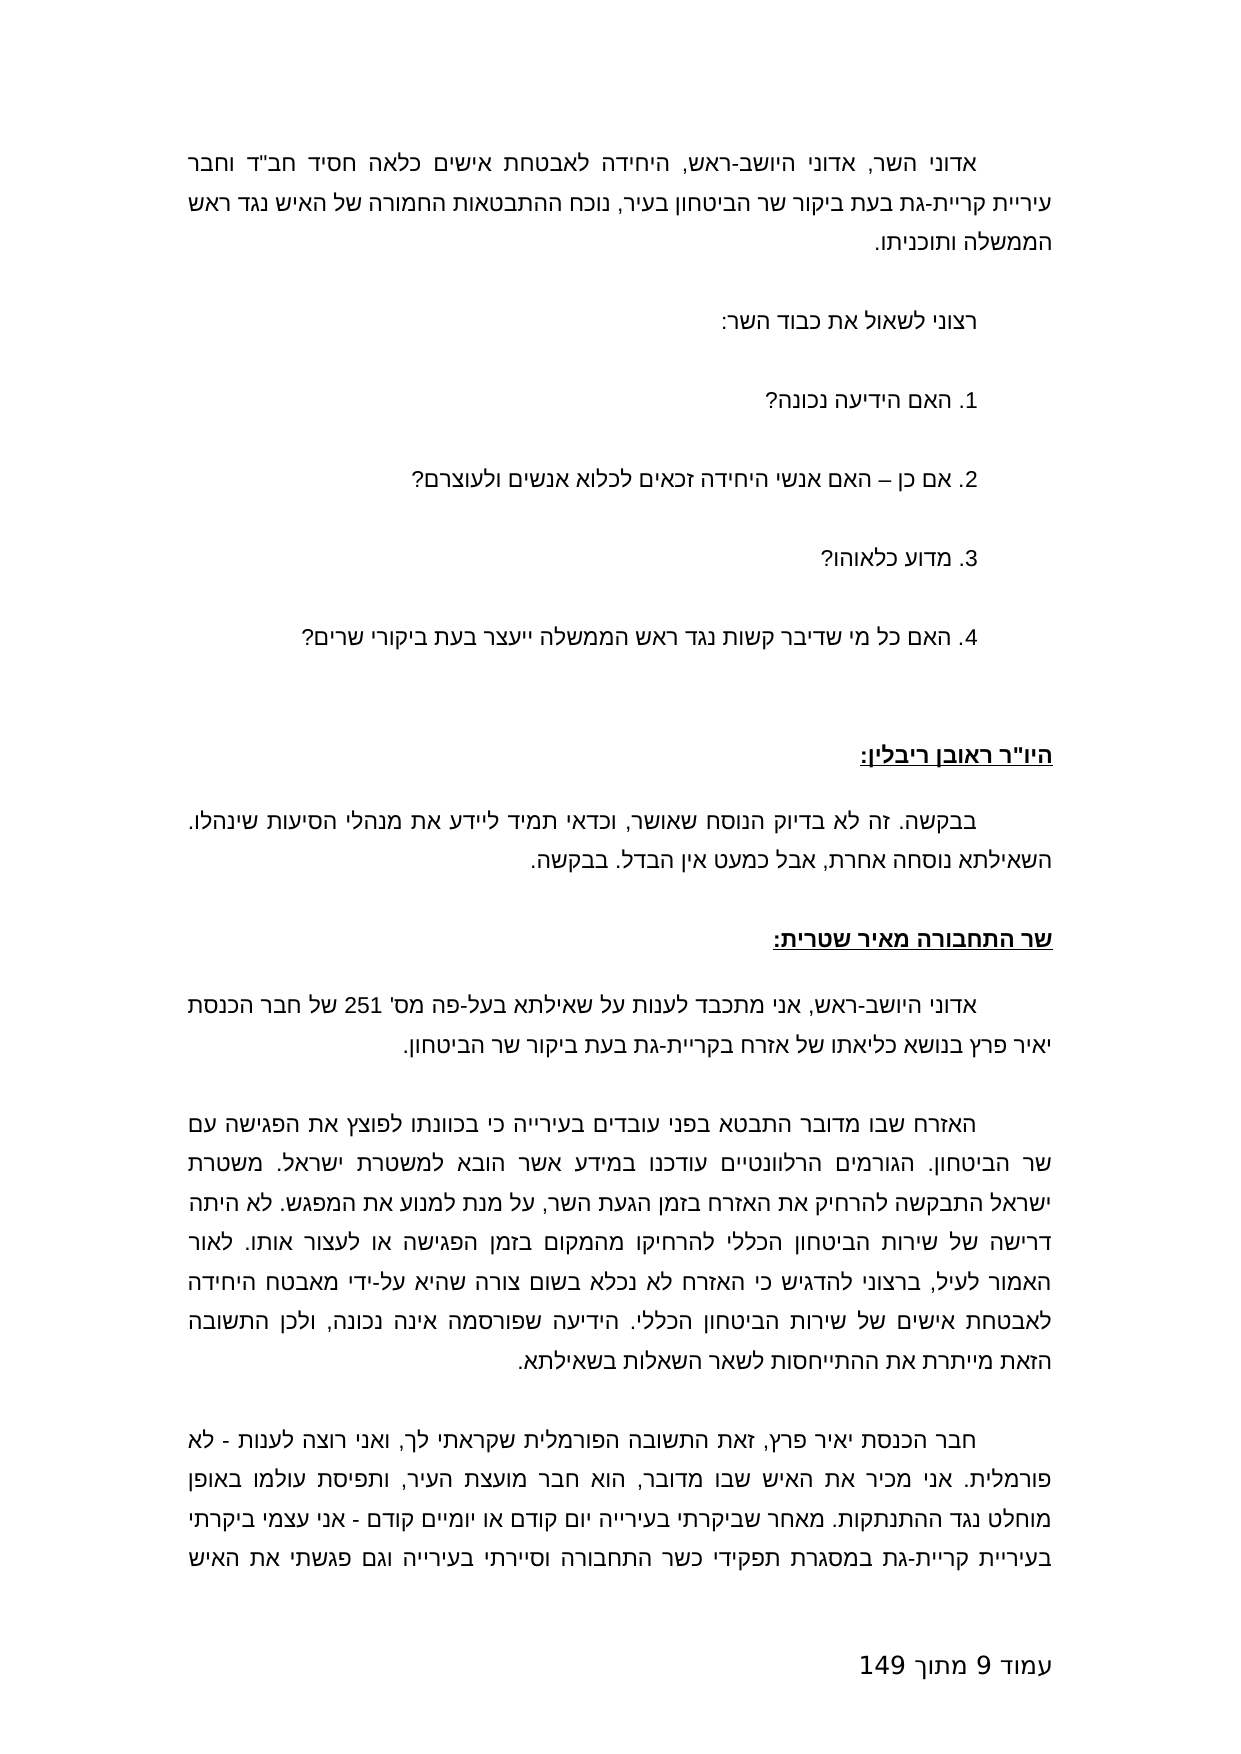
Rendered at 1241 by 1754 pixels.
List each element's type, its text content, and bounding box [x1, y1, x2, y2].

text 1. האם הידיעה נכונה? [187, 387, 1053, 413]
text 2. אם כן – האם אנשי היחידה זכאים לכלוא אנשים ולעוצרם? [187, 466, 1053, 492]
text בבקשה. זה לא בדיוק הנוסח שאושר, וכדאי תמיד ליידע את מנהלי הסיעות שינהלו. השאילתא נוסחה אחרת, אבל כמעט אין הבדל. בבקשה. [187, 808, 1053, 874]
text 3. מדוע כלאוהו? [187, 545, 1053, 571]
text שר התחבורה מאיר שטרית: [187, 926, 1053, 953]
text רצוני לשאול את כבוד השר: [187, 308, 1053, 334]
text היו"ר ראובן ריבלין: [187, 742, 1053, 768]
text אדוני השר, אדוני היושב-ראש, היחידה לאבטחת אישים כלאה חסיד חב"ד וחבר עיריית קריית-גת בעת ביקור שר הביטחון בעיר, נוכח ההתבטאות החמורה של האיש נגד ראש הממשלה ותוכניתו. [187, 150, 1053, 255]
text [187, 1427, 1053, 1571]
text 4. האם כל מי שדיבר קשות נגד ראש הממשלה ייעצר בעת ביקורי שרים? [187, 624, 1053, 650]
text אדוני היושב-ראש, אני מתכבד לענות על שאילתא בעל-פה מס' 251 של חבר הכנסת יאיר פרץ בנושא כליאתו של אזרח בקריית-גת בעת ביקור שר הביטחון. [187, 992, 1053, 1058]
text האזרח שבו מדובר התבטא בפני עובדים בעירייה כי בכוונתו לפוצץ את הפגישה עם שר הביטחון. הגורמים הרלוונטיים עודכנו במידע אשר הובא למשטרת ישראל. משטרת ישראל התבקשה להרחיק את האזרח בזמן הגעת השר, על מנת למנוע את המפגש. לא היתה דרישה של שירות הביטחון הכללי להרחיקו מהמקום בזמן הפגישה או לעצור אותו. לאור האמור לעיל, ברצוני להדגיש כי האזרח לא נכלא בשום צורה שהיא על-ידי מאבטח היחידה לאבטחת אישים של שירות הביטחון הכללי. הידיעה שפורסמה אינה נכונה, ולכן התשובה הזאת מייתרת את ההתייחסות לשאר השאלות בשאילתא. [187, 1111, 1053, 1374]
